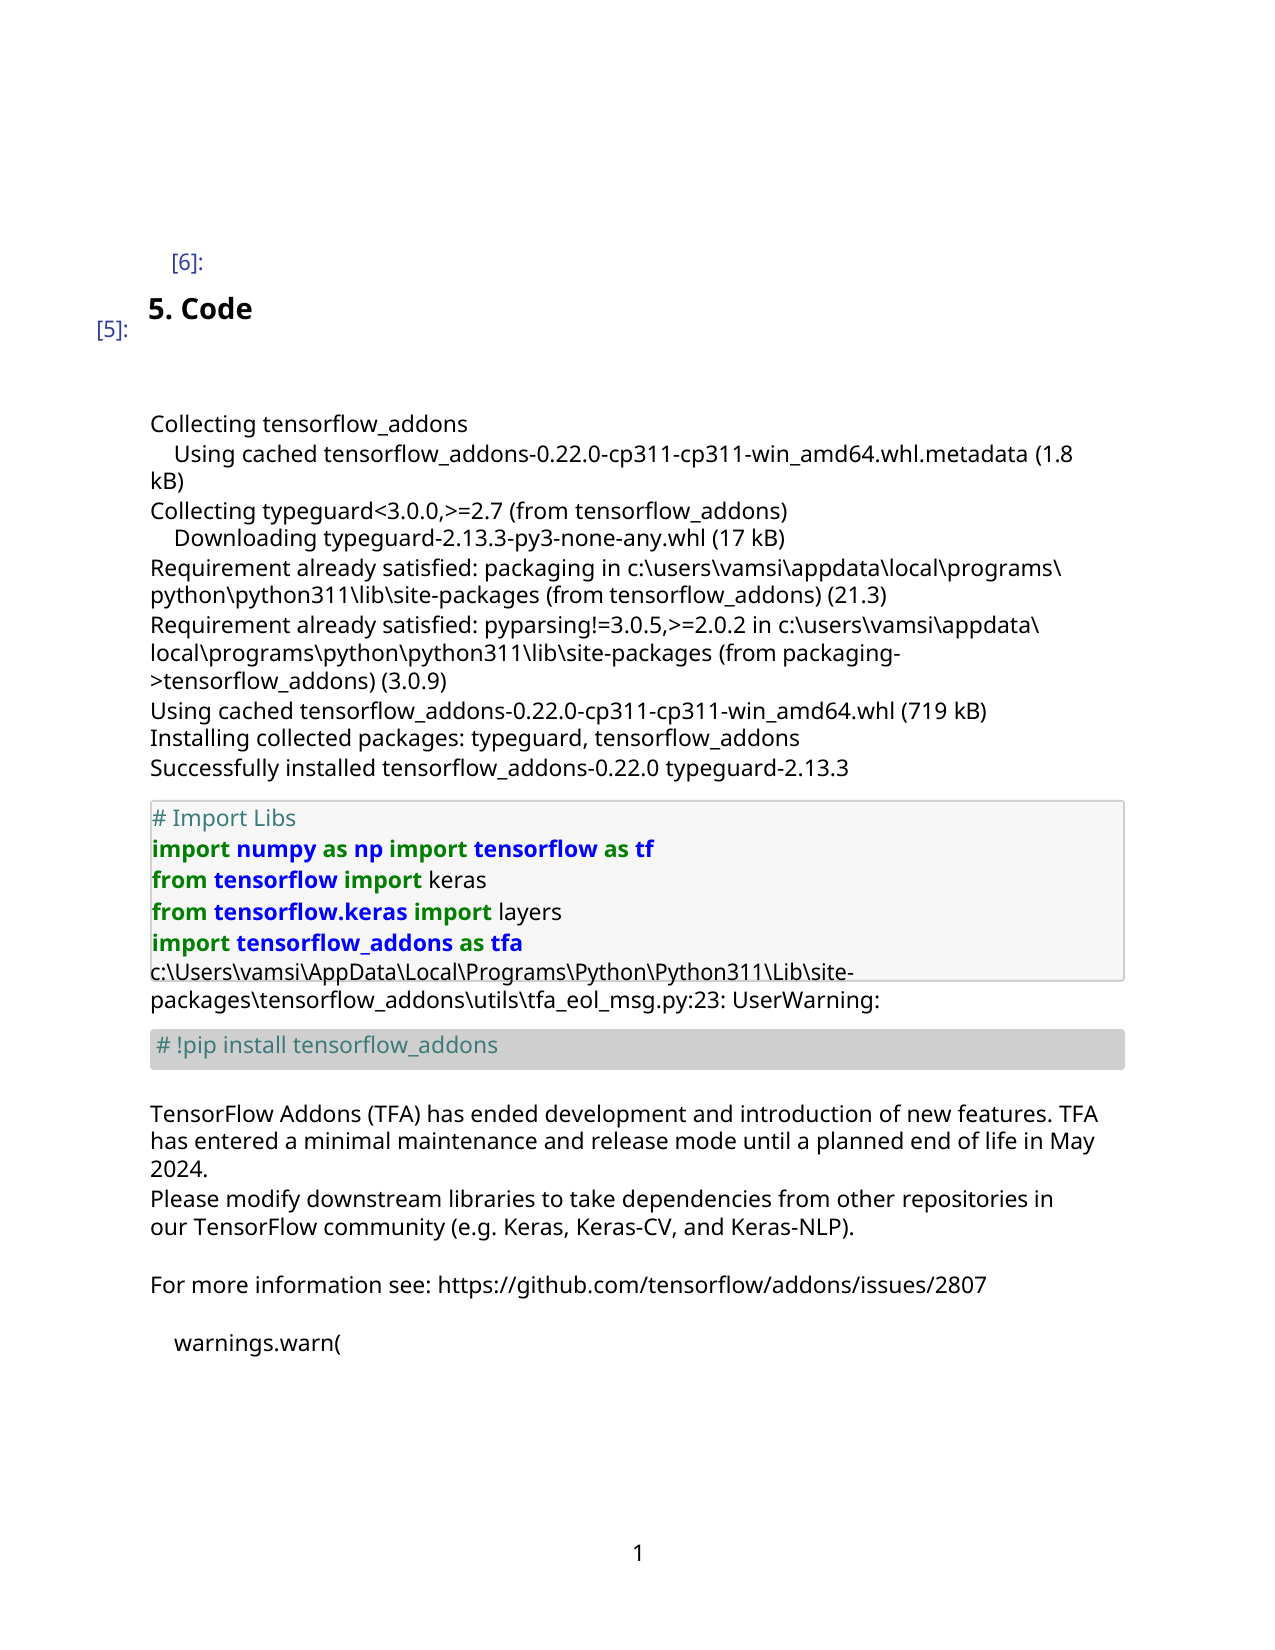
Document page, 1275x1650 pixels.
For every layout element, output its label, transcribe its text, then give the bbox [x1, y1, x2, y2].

text Please modify downstream libraries to take dependencies from other repositories in our TensorFlow community (e.g. Keras, Keras-CV, and Keras-NLP). [150, 1185, 1093, 1242]
text For more information see: https://github.com/tensorflow/addons/issues/2807 warnings.warn( [150, 1269, 1033, 1358]
text TensorFlow Addons (TFA) has ended development and introduction of new features. TFA has entered a minimal maintenance and release mode until a planned end of life in May 2024. [150, 1099, 1103, 1185]
text Collecting tensorflow_addons [150, 409, 1164, 438]
text Collecting typeguard<3.0.0,>=2.7 (from tensorflow_addons) Downloading typeguard-2.13.3-py3-none-any.whl (17 kB) [150, 496, 831, 553]
text c:\Users\vamsi\AppData\Local\Programs\Python\Python311\Lib\site- packages\tensorflow_addons\utils\tfa_eol_msg.py:23: UserWarning: [150, 958, 922, 1015]
text Requirement already satisfied: packaging in c:\users\vamsi\appdata\local\programs\python\python311\lib\site-packages (from tensorflow_addons) (21.3) [150, 553, 1081, 610]
text Successfully installed tensorflow_addons-0.22.0 typeguard-2.13.3 [150, 753, 1164, 782]
text Using cached tensorflow_addons-0.22.0-cp311-cp311-win_amd64.whl.metadata (1.8 kB) [150, 439, 1093, 496]
text [6]: [171, 246, 1164, 277]
text Using cached tensorflow_addons-0.22.0-cp311-cp311-win_amd64.whl (719 kB) Installing collected packages: typeguard, tensorflow_addons [150, 697, 1010, 753]
subtitle 5. Code [148, 288, 1164, 328]
text Requirement already satisfied: pyparsing!=3.0.5,>=2.0.2 in c:\users\vamsi\appdata\local\programs\python\python311\lib\site-packages (from packaging->tensorflow_addons) (3.0.9) [150, 611, 1081, 696]
text [5]: [96, 313, 144, 344]
